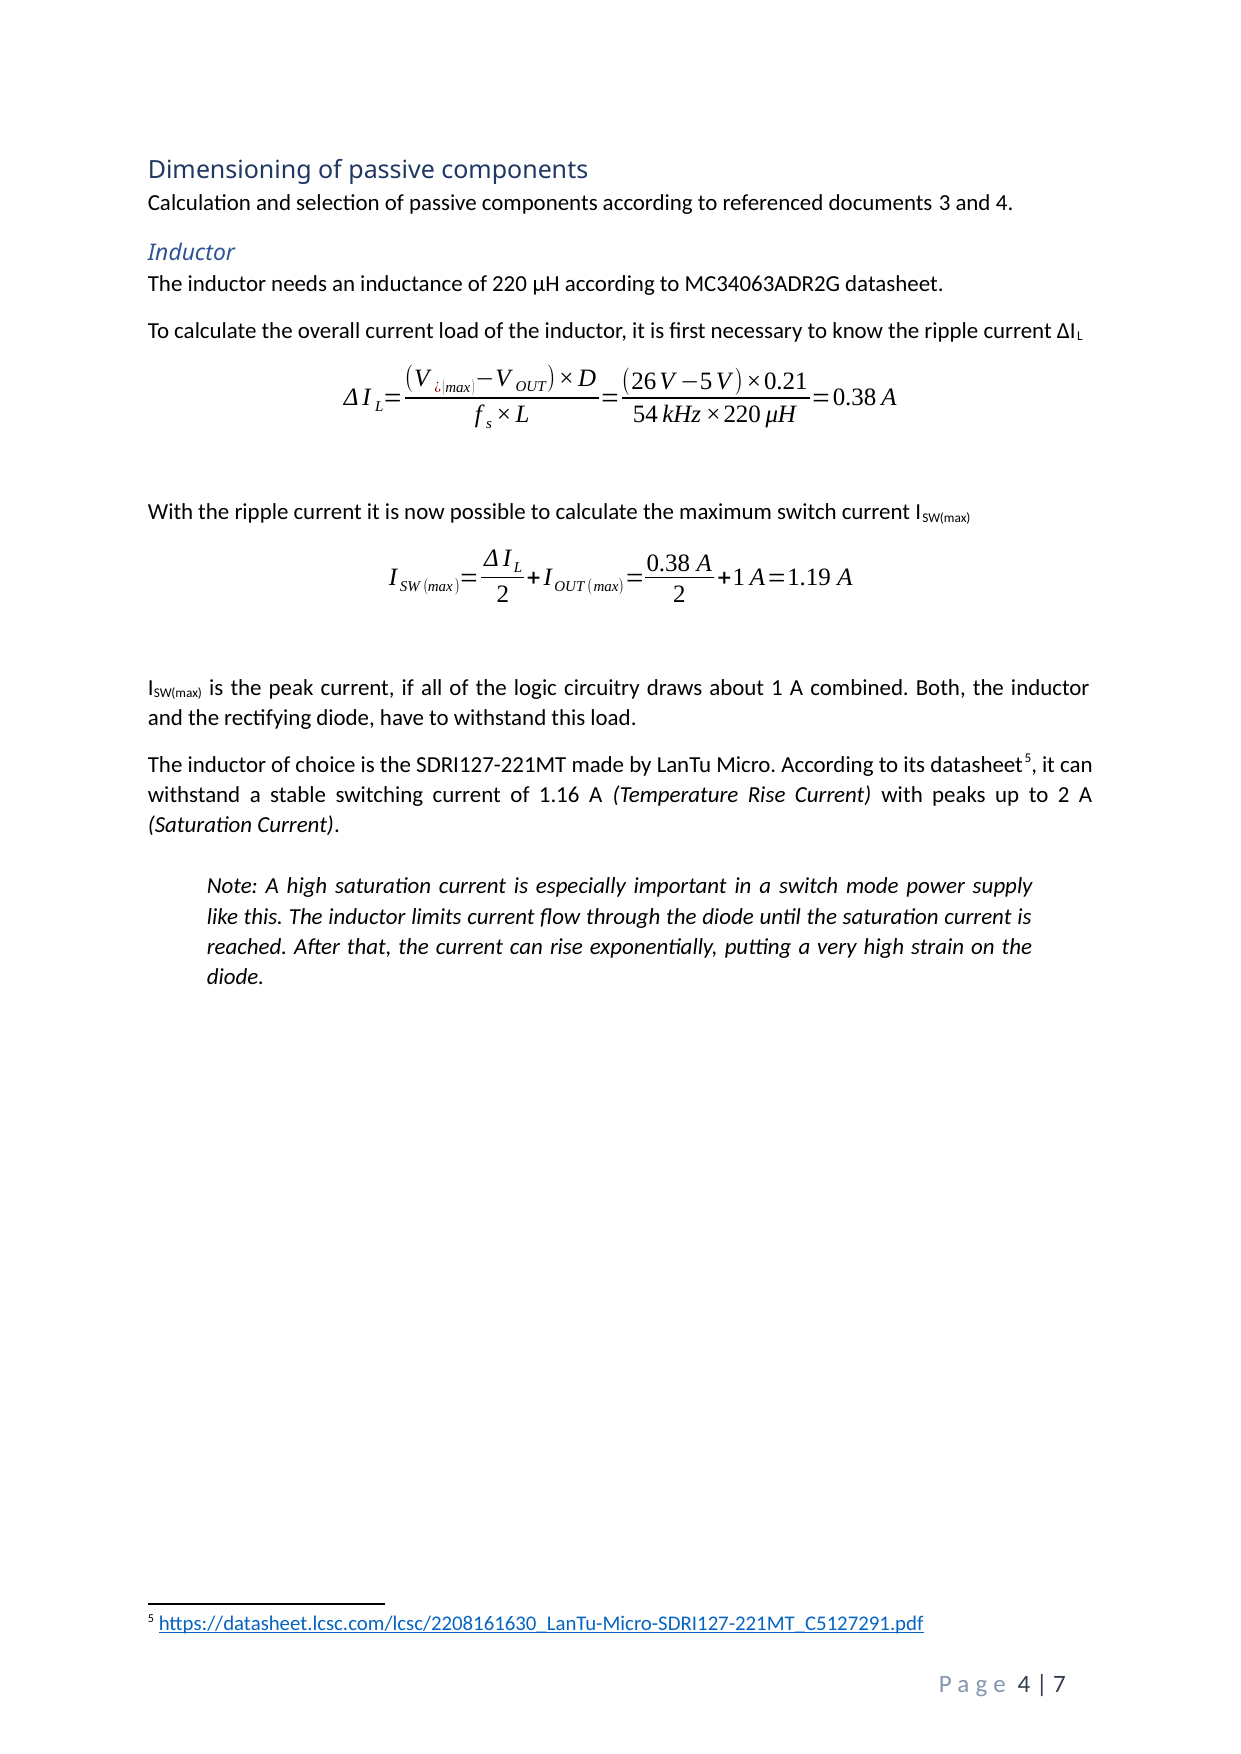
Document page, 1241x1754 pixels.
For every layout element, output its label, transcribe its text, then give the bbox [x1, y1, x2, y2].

text To calculate the overall current load of the inductor, it is first necessary to know the ripple current ΔIL [148, 316, 1093, 344]
subtitle Dimensioning of passive components [148, 152, 1093, 186]
text Note: A high saturation current is especially important in a switch mode power supply like this. The inductor limits current flow through the diode until the saturation current is reached. After that, the current can rise exponentially, putting a very high strain on the diode. [207, 872, 1033, 990]
text ISW(max) is the peak current, if all of the logic circuitry draws about 1 A combined. Both, the inductor and the rectifying diode, have to withstand this load. [148, 673, 1093, 731]
text With the ripple current it is now possible to calculate the maximum switch current ISW(max) [148, 497, 1093, 525]
text Calculation and selection of passive components according to referenced documents 3 and 4. [148, 188, 1093, 217]
text The inductor needs an inductance of 220 µH according to MC34063ADR2G datasheet. [148, 269, 1093, 297]
text The inductor of choice is the SDRI127-221MT made by LanTu Micro. According to its datasheet, it can withstand a stable switching current of 1.16 A (Temperature Rise Current) with peaks up to 2 A (Saturation Current). [148, 750, 1093, 838]
subtitle Inductor [148, 235, 1093, 267]
